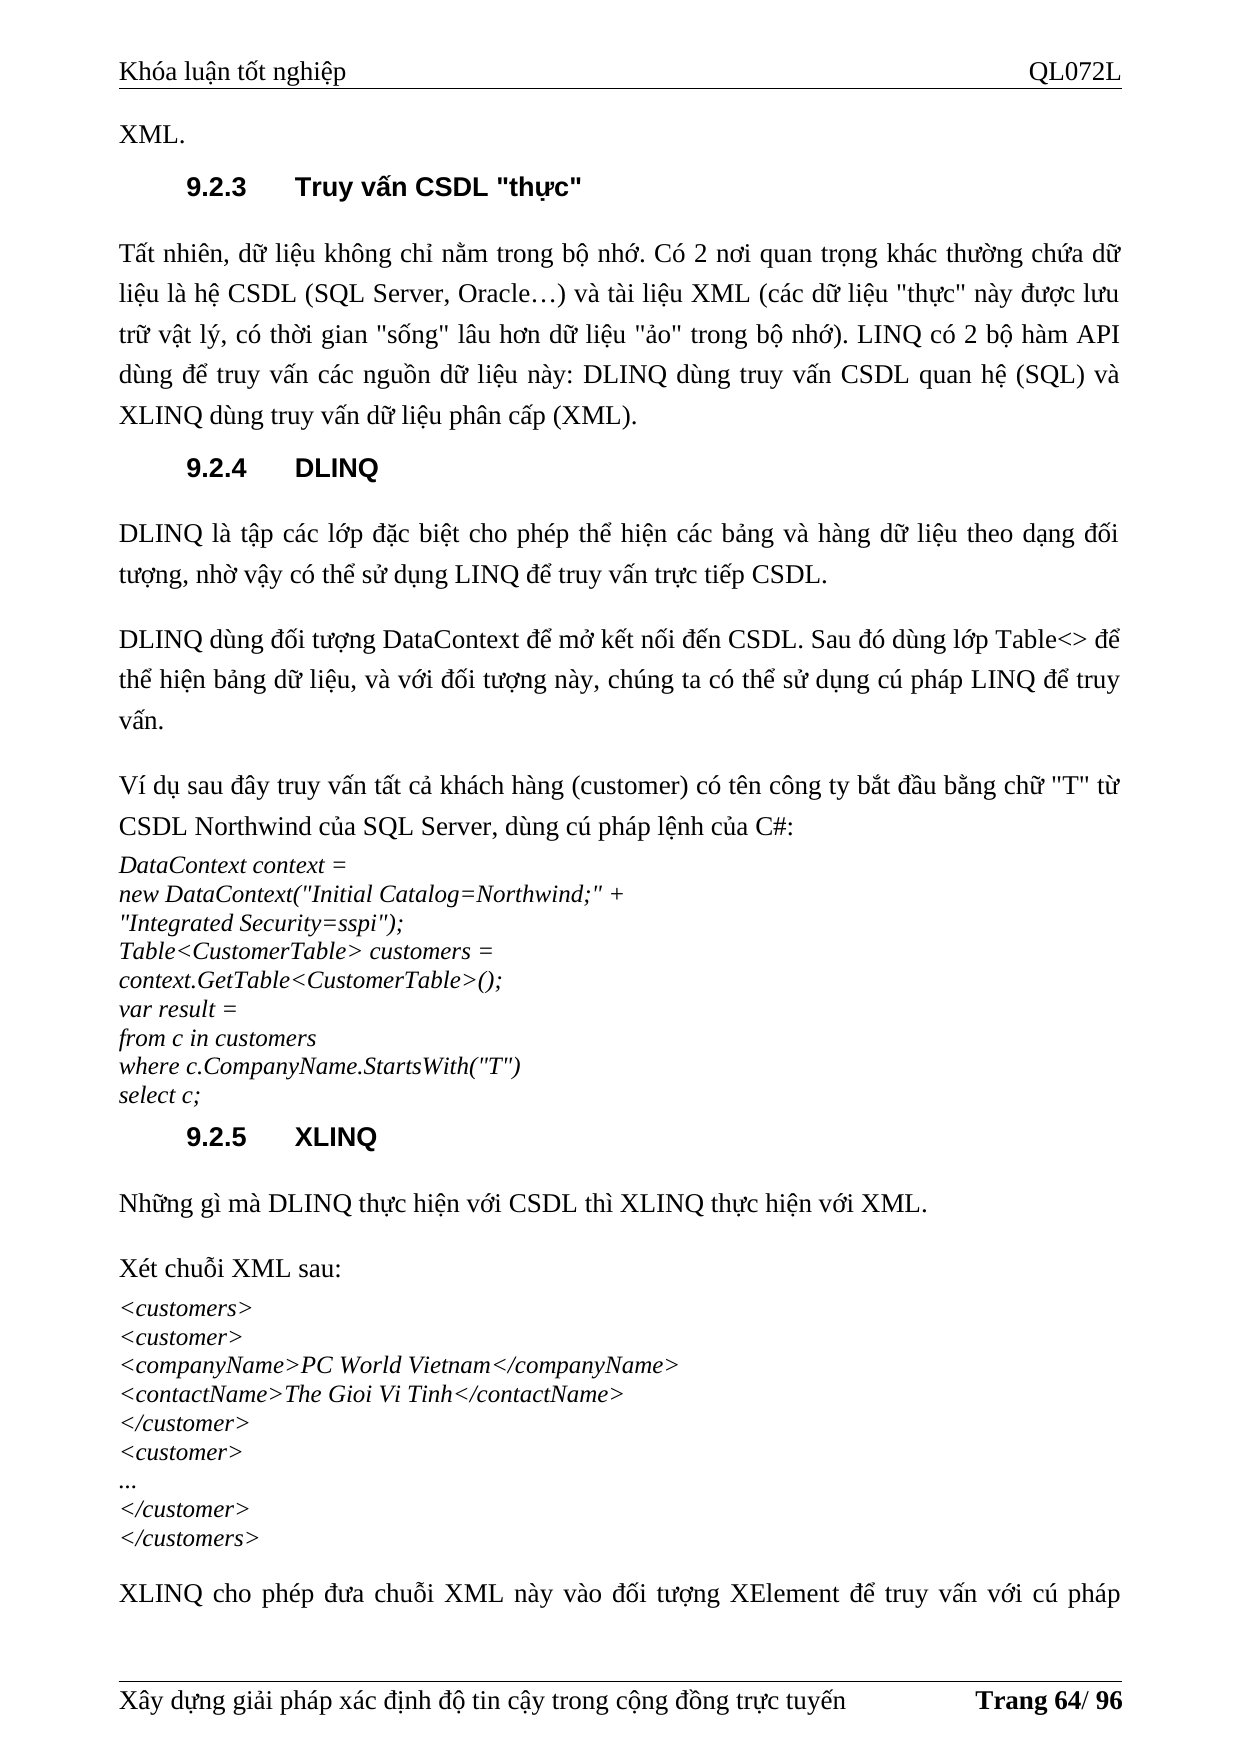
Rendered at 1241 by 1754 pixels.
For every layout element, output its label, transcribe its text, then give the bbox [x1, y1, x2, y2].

subtitle XLINQ [186, 1121, 1122, 1153]
text Tất nhiên, dữ liệu không chỉ nằm trong bộ nhớ. Có 2 nơi quan trọng khác thường chứa dữ liệu là hệ CSDL (SQL Server, Oracle…) và tài liệu XML (các dữ liệu "thực" này được lưu trữ vật lý, có thời gian "sống" lâu hơn dữ liệu "ảo" trong bộ nhớ). LINQ có 2 bộ hàm API dùng để truy vấn các nguồn dữ liệu này: DLINQ dùng truy vấn CSDL quan hệ (SQL) và XLINQ dùng truy vấn dữ liệu phân cấp (XML). [118, 237, 1122, 430]
text </customer> [118, 1494, 1122, 1523]
text <customer> [118, 1437, 1122, 1465]
text <companyName>PC World Vietnam</companyName> [118, 1350, 1122, 1379]
text DataContext context = [118, 850, 1122, 879]
text from c in customers [118, 1023, 1122, 1051]
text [118, 1577, 1122, 1608]
text Table<CustomerTable> customers = [118, 936, 1122, 965]
text <customers> [118, 1293, 1122, 1322]
subtitle DLINQ [186, 452, 1122, 483]
text ... [118, 1465, 1122, 1494]
text </customers> [118, 1523, 1122, 1552]
text DLINQ là tập các lớp đặc biệt cho phép thể hiện các bảng và hàng dữ liệu theo dạng đối tượng, nhờ vậy có thể sử dụng LINQ để truy vấn trực tiếp CSDL. [118, 517, 1122, 589]
text <contactName>The Gioi Vi Tinh</contactName> [118, 1379, 1122, 1408]
text Xét chuỗi XML sau: [118, 1252, 1122, 1284]
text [118, 118, 1122, 150]
text where c.CompanyName.StartsWith("T") [118, 1051, 1122, 1080]
text </customer> [118, 1408, 1122, 1437]
text new DataContext("Initial Catalog=Northwind;" + [118, 879, 1122, 908]
subtitle Truy vấn CSDL "thực" [186, 171, 1122, 203]
text <customer> [118, 1322, 1122, 1350]
text context.GetTable<CustomerTable>(); var result = [118, 965, 1122, 1023]
text Những gì mà DLINQ thực hiện với CSDL thì XLINQ thực hiện với XML. [118, 1187, 1122, 1218]
text DLINQ dùng đối tượng DataContext để mở kết nối đến CSDL. Sau đó dùng lớp Table<> để thể hiện bảng dữ liệu, và với đối tượng này, chúng ta có thể sử dụng cú pháp LINQ để truy vấn. [118, 623, 1122, 735]
text "Integrated Security=sspi"); [118, 908, 1122, 936]
text select c; [118, 1080, 1122, 1109]
text Ví dụ sau đây truy vấn tất cả khách hàng (customer) có tên công ty bắt đầu bằng chữ "T" từ CSDL Northwind của SQL Server, dùng cú pháp lệnh của C#: [118, 769, 1122, 841]
